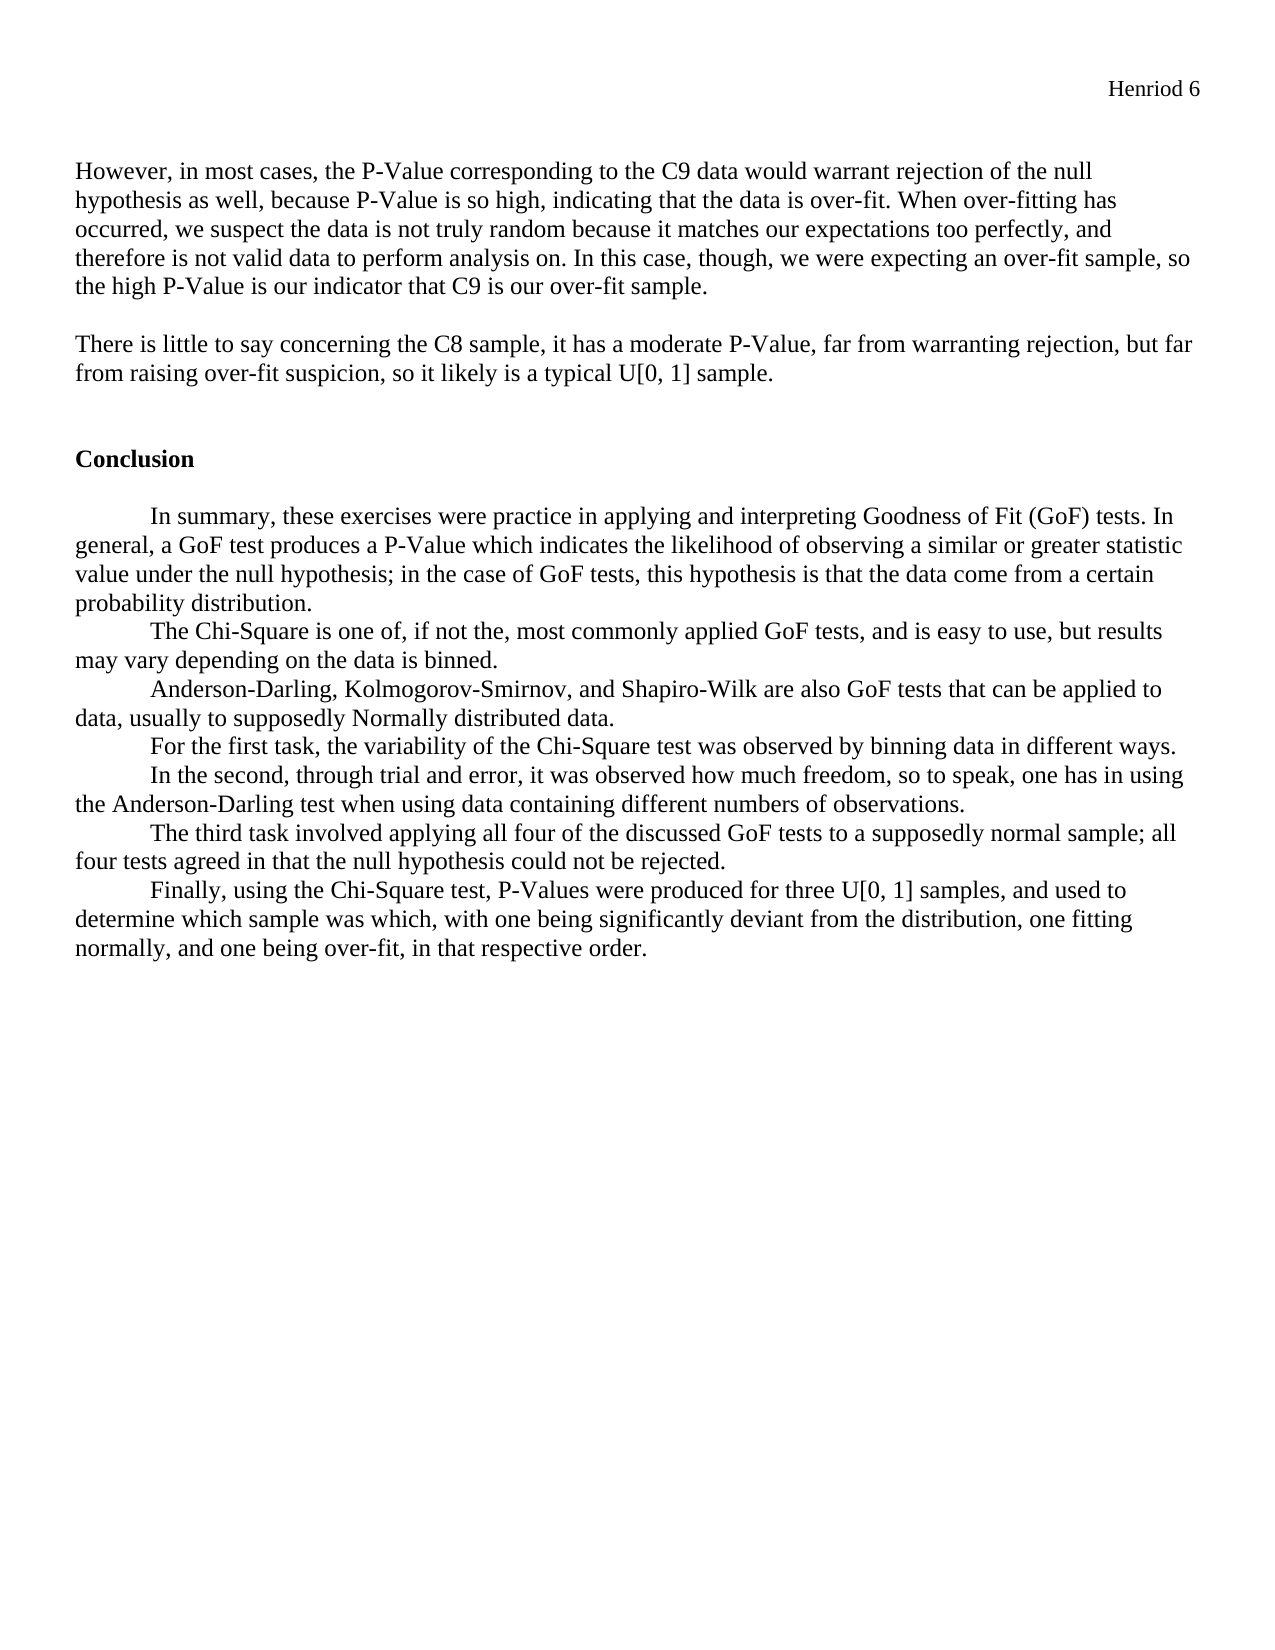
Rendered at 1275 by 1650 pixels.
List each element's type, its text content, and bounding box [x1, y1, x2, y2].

text Finally, using the Chi-Square test, P-Values were produced for three U[0, 1] samples, and used to determine which sample was which, with one being significantly deviant from the distribution, one fitting normally, and one being over-fit, in that respective order. [75, 875, 1200, 961]
text However, in most cases, the P-Value corresponding to the C9 data would warrant rejection of the null hypothesis as well, because P-Value is so high, indicating that the data is over-fit. When over-fitting has occurred, we suspect the data is not truly random because it matches our expectations too perfectly, and therefore is not valid data to perform analysis on. In this case, though, we were expecting an over-fit sample, so the high P-Value is our indicator that C9 is our over-fit sample. [75, 156, 1200, 300]
text For the first task, the variability of the Chi-Square test was observed by binning data in different ways. [75, 731, 1200, 760]
text There is little to say concerning the C8 sample, it has a moderate P-Value, far from warranting rejection, but far from raising over-fit suspicion, so it likely is a typical U[0, 1] sample. [75, 329, 1200, 386]
text In the second, through trial and error, it was observed how much freedom, so to speak, one has in using the Anderson-Darling test when using data containing different numbers of observations. [75, 760, 1200, 818]
text Anderson-Darling, Kolmogorov-Smirnov, and Shapiro-Wilk are also GoF tests that can be applied to data, usually to supposedly Normally distributed data. [75, 674, 1200, 731]
text The third task involved applying all four of the discussed GoF tests to a supposedly normal sample; all four tests agreed in that the null hypothesis could not be rejected. [75, 818, 1200, 875]
text In summary, these exercises were practice in applying and interpreting Goodness of Fit (GoF) tests. In general, a GoF test produces a P-Value which indicates the likelihood of observing a similar or greater statistic value under the null hypothesis; in the case of GoF tests, this hypothesis is that the data come from a certain probability distribution. [75, 501, 1200, 616]
text Conclusion [75, 444, 1200, 473]
text The Chi-Square is one of, if not the, most commonly applied GoF tests, and is easy to use, but results may vary depending on the data is binned. [75, 616, 1200, 674]
